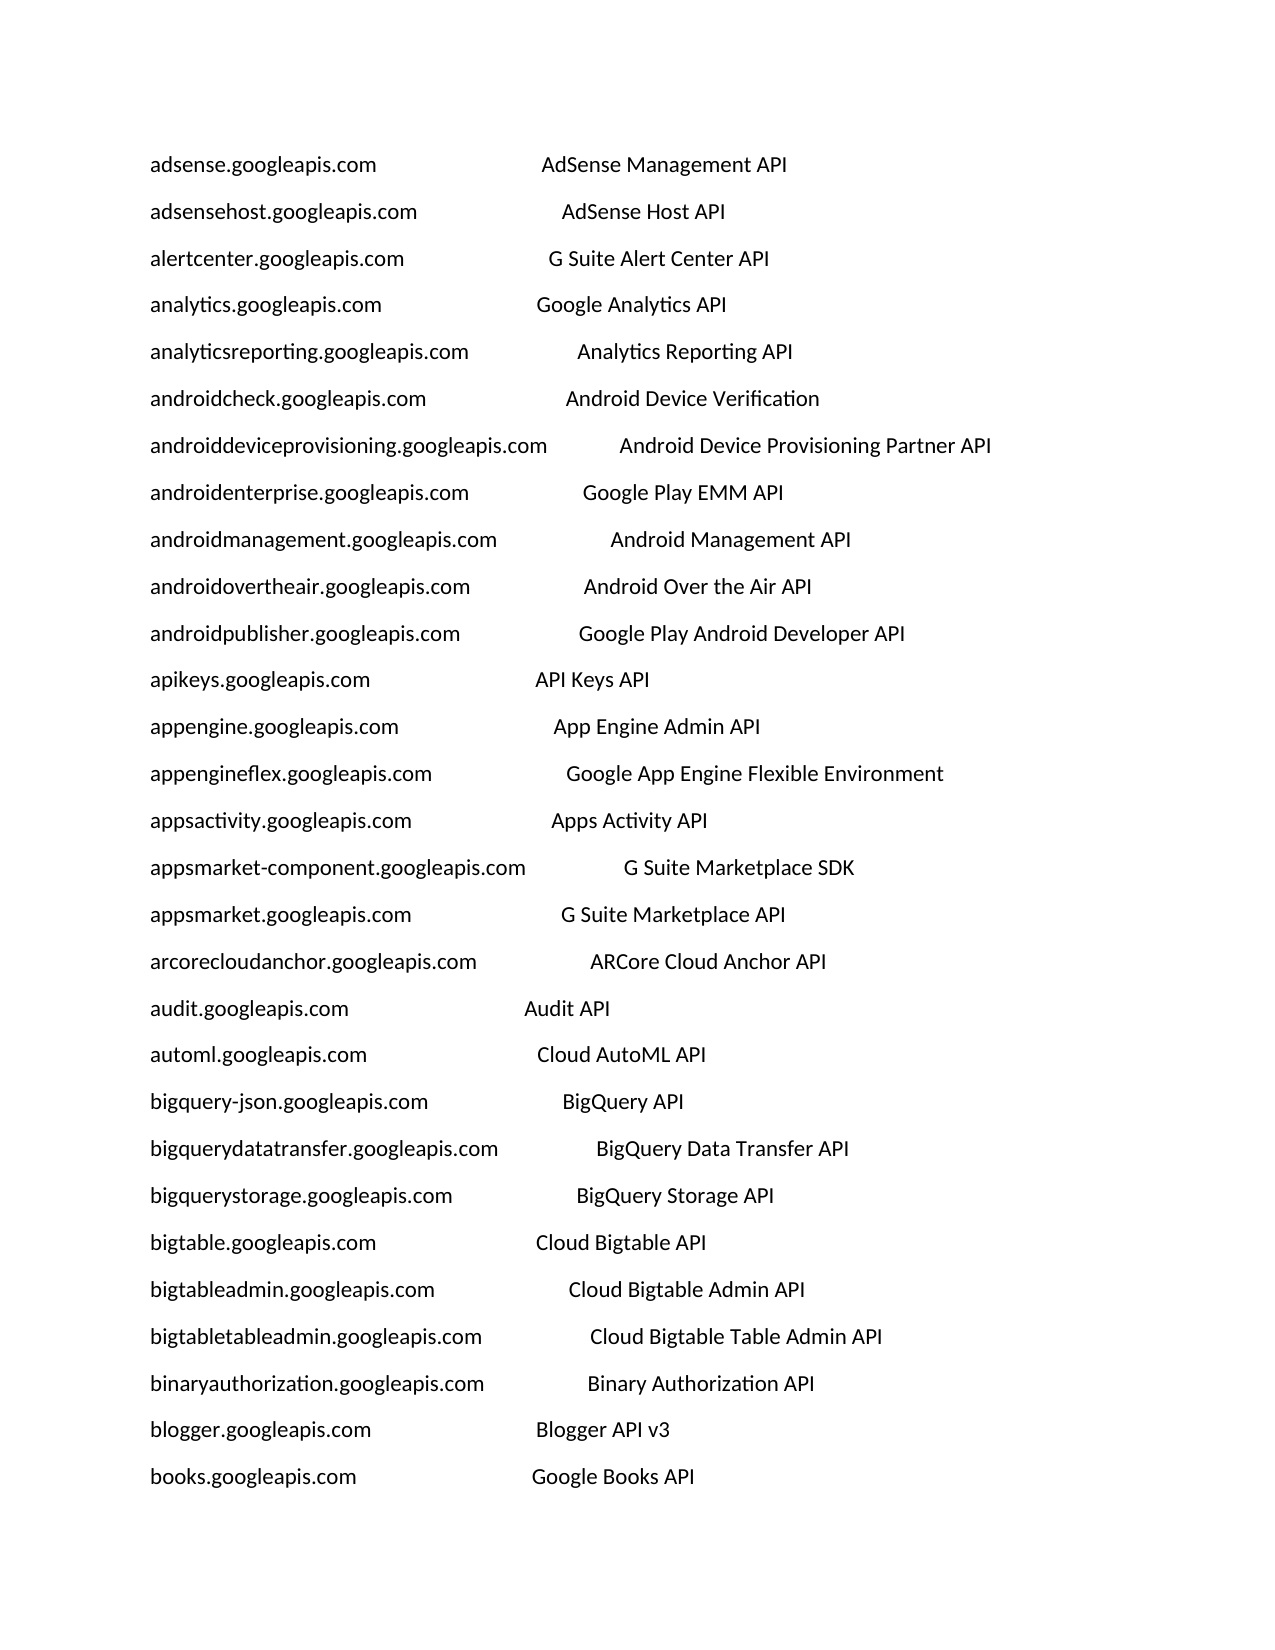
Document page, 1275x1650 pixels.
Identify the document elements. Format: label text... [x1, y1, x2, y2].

text bigquerydatatransfer.googleapis.com BigQuery Data Transfer API [150, 1134, 1125, 1162]
text bigquery-json.googleapis.com BigQuery API [150, 1087, 1125, 1116]
text androidmanagement.googleapis.com Android Management API [150, 525, 1125, 553]
text arcorecloudanchor.googleapis.com ARCore Cloud Anchor API [150, 947, 1125, 975]
text bigquerystorage.googleapis.com BigQuery Storage API [150, 1181, 1125, 1209]
text androidpublisher.googleapis.com Google Play Android Developer API [150, 619, 1125, 647]
text appsactivity.googleapis.com Apps Activity API [150, 806, 1125, 834]
text binaryauthorization.googleapis.com Binary Authorization API [150, 1369, 1125, 1397]
text blogger.googleapis.com Blogger API v3 [150, 1416, 1125, 1444]
text appengineflex.googleapis.com Google App Engine Flexible Environment [150, 759, 1125, 787]
text bigtabletableadmin.googleapis.com Cloud Bigtable Table Admin API [150, 1322, 1125, 1350]
text apikeys.googleapis.com API Keys API [150, 666, 1125, 694]
text audit.googleapis.com Audit API [150, 994, 1125, 1022]
text adsense.googleapis.com AdSense Management API [150, 150, 1125, 178]
text analyticsreporting.googleapis.com Analytics Reporting API [150, 337, 1125, 366]
text analytics.googleapis.com Google Analytics API [150, 291, 1125, 319]
text androidenterprise.googleapis.com Google Play EMM API [150, 478, 1125, 506]
text bigtable.googleapis.com Cloud Bigtable API [150, 1228, 1125, 1256]
text bigtableadmin.googleapis.com Cloud Bigtable Admin API [150, 1275, 1125, 1303]
text books.googleapis.com Google Books API [150, 1462, 1125, 1491]
text adsensehost.googleapis.com AdSense Host API [150, 197, 1125, 225]
text androiddeviceprovisioning.googleapis.com Android Device Provisioning Partner API [150, 431, 1125, 459]
text alertcenter.googleapis.com G Suite Alert Center API [150, 244, 1125, 272]
text appsmarket.googleapis.com G Suite Marketplace API [150, 900, 1125, 928]
text appengine.googleapis.com App Engine Admin API [150, 712, 1125, 741]
text androidovertheair.googleapis.com Android Over the Air API [150, 572, 1125, 600]
text androidcheck.googleapis.com Android Device Verification [150, 384, 1125, 412]
text automl.googleapis.com Cloud AutoML API [150, 1041, 1125, 1069]
text appsmarket-component.googleapis.com G Suite Marketplace SDK [150, 853, 1125, 881]
